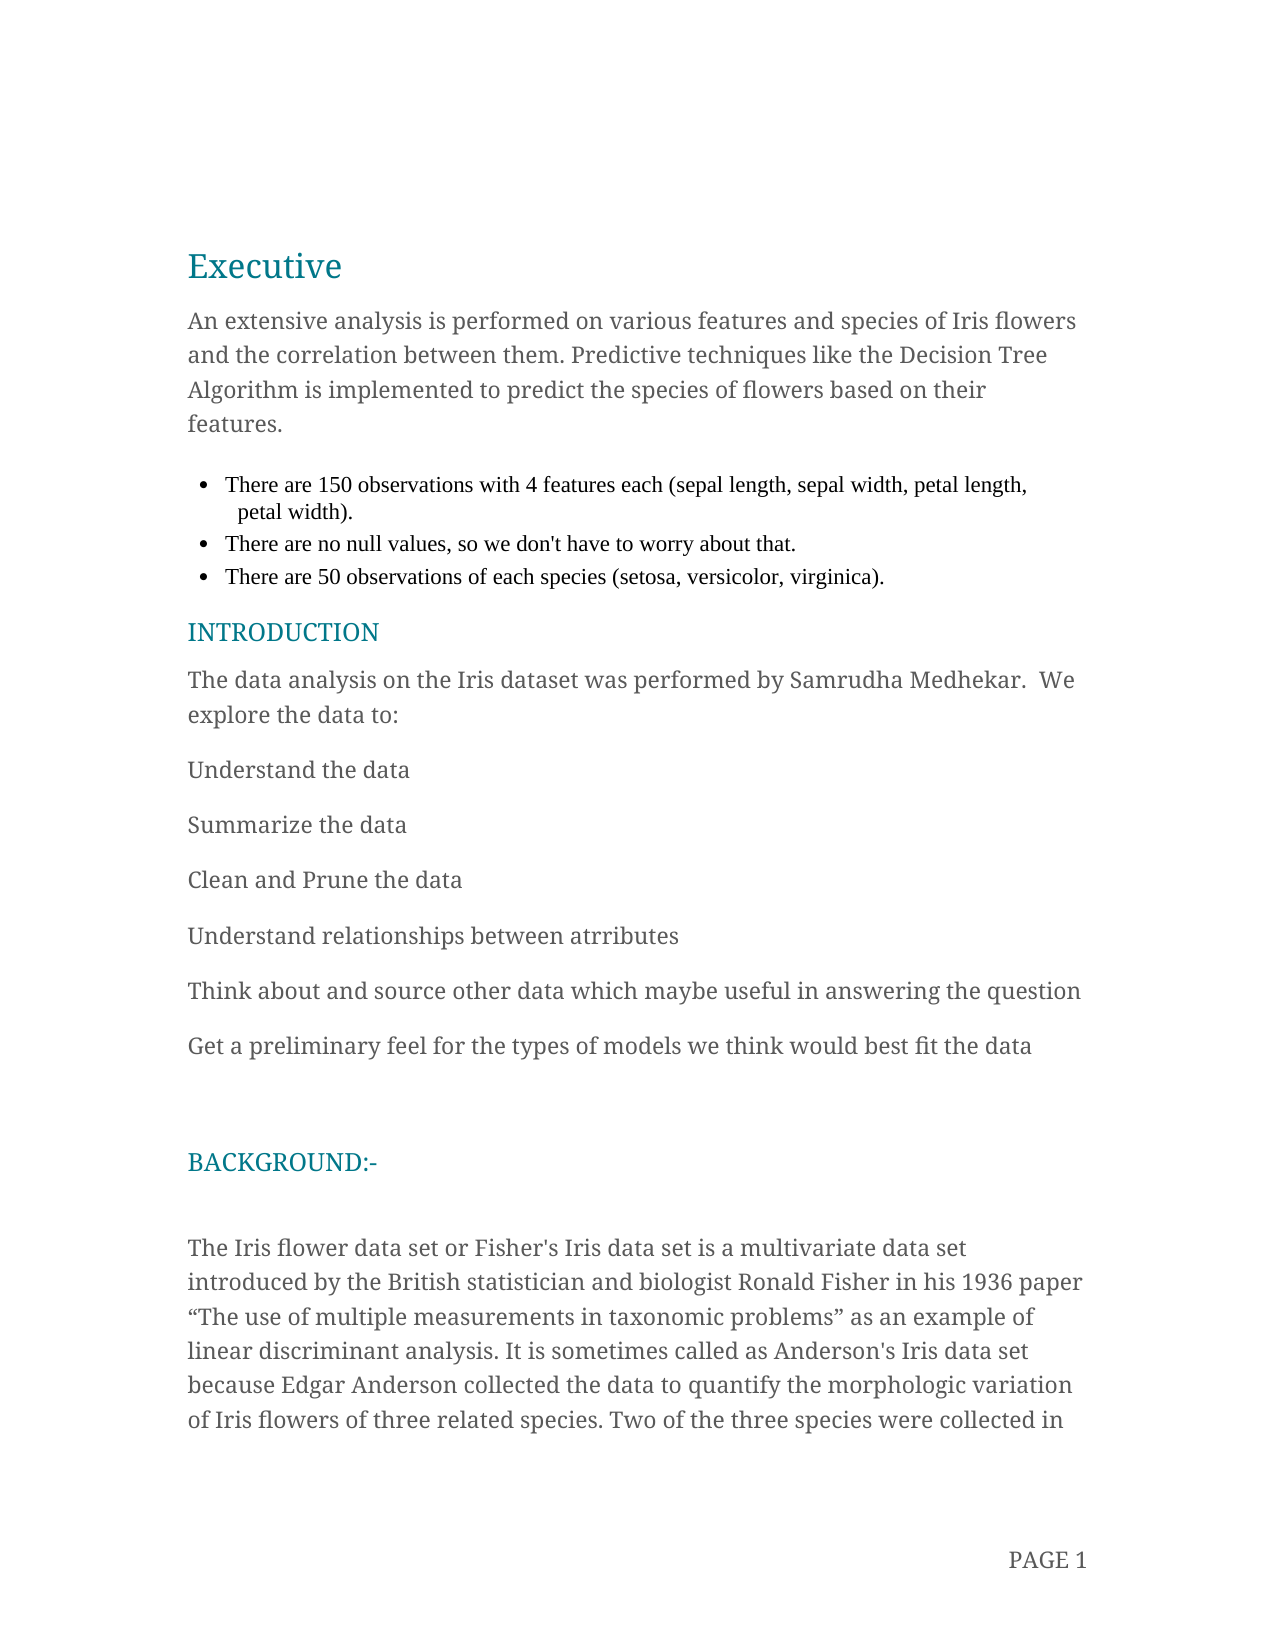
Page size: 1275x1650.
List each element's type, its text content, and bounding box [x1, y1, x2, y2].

subtitle Executive [187, 242, 1087, 288]
text The data analysis on the Iris dataset was performed by Samrudha Medhekar. We explore the data to: [187, 664, 1087, 730]
text Understand the data [187, 754, 1087, 785]
text Understand relationships between atrributes [187, 919, 1087, 951]
text Summarize the data [187, 809, 1087, 840]
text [187, 1232, 1087, 1435]
text An extensive analysis is performed on various features and species of Iris flowers and the correlation between them. Predictive techniques like the Decision Tree Algorithm is implemented to predict the species of flowers based on their features. [187, 305, 1087, 439]
text Get a preliminary feel for the types of models we think would best fit the data [187, 1030, 1087, 1061]
list There are 150 observations with 4 features each (sepal length, sepal width, petal length, petal width). [200, 472, 1037, 524]
text Think about and source other data which maybe useful in answering the question [187, 975, 1087, 1006]
subtitle Background:- [187, 1144, 1087, 1179]
text Clean and Prune the data [187, 864, 1087, 896]
subtitle INtroduction [187, 614, 1087, 648]
list There are 50 observations of each species (setosa, versicolor, virginica). [200, 563, 1037, 589]
list There are no null values, so we don't have to worry about that. [200, 531, 1037, 557]
